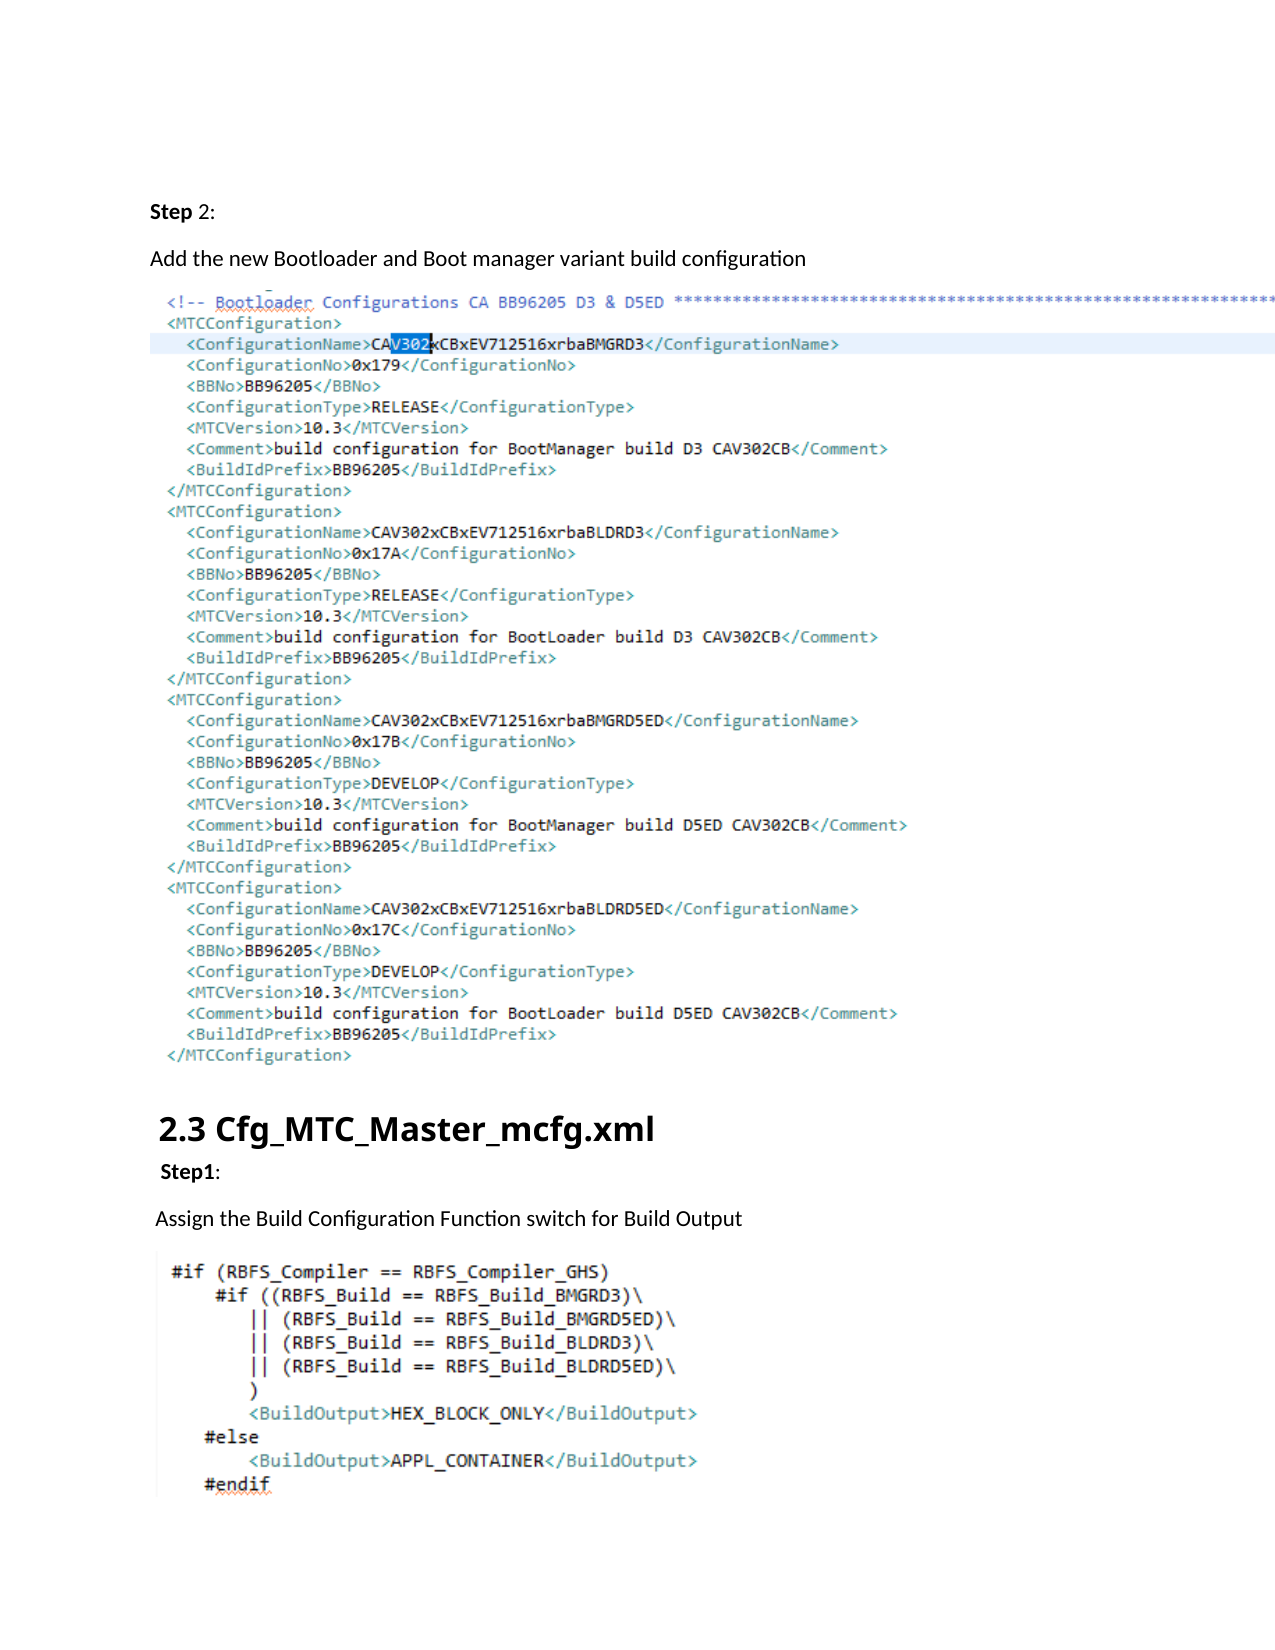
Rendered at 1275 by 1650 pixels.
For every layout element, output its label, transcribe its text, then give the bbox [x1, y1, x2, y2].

subtitle 2.3 Cfg_MTC_Master_mcfg.xml [150, 1106, 1125, 1151]
text Step1: [150, 1157, 1125, 1185]
picture [150, 290, 1275, 1079]
text Step 2: [150, 197, 1125, 225]
text Assign the Build Configuration Function switch for Build Output [150, 1204, 1125, 1232]
text Add the new Bootloader and Boot manager variant build configuration [150, 244, 1125, 272]
picture [150, 1251, 726, 1497]
